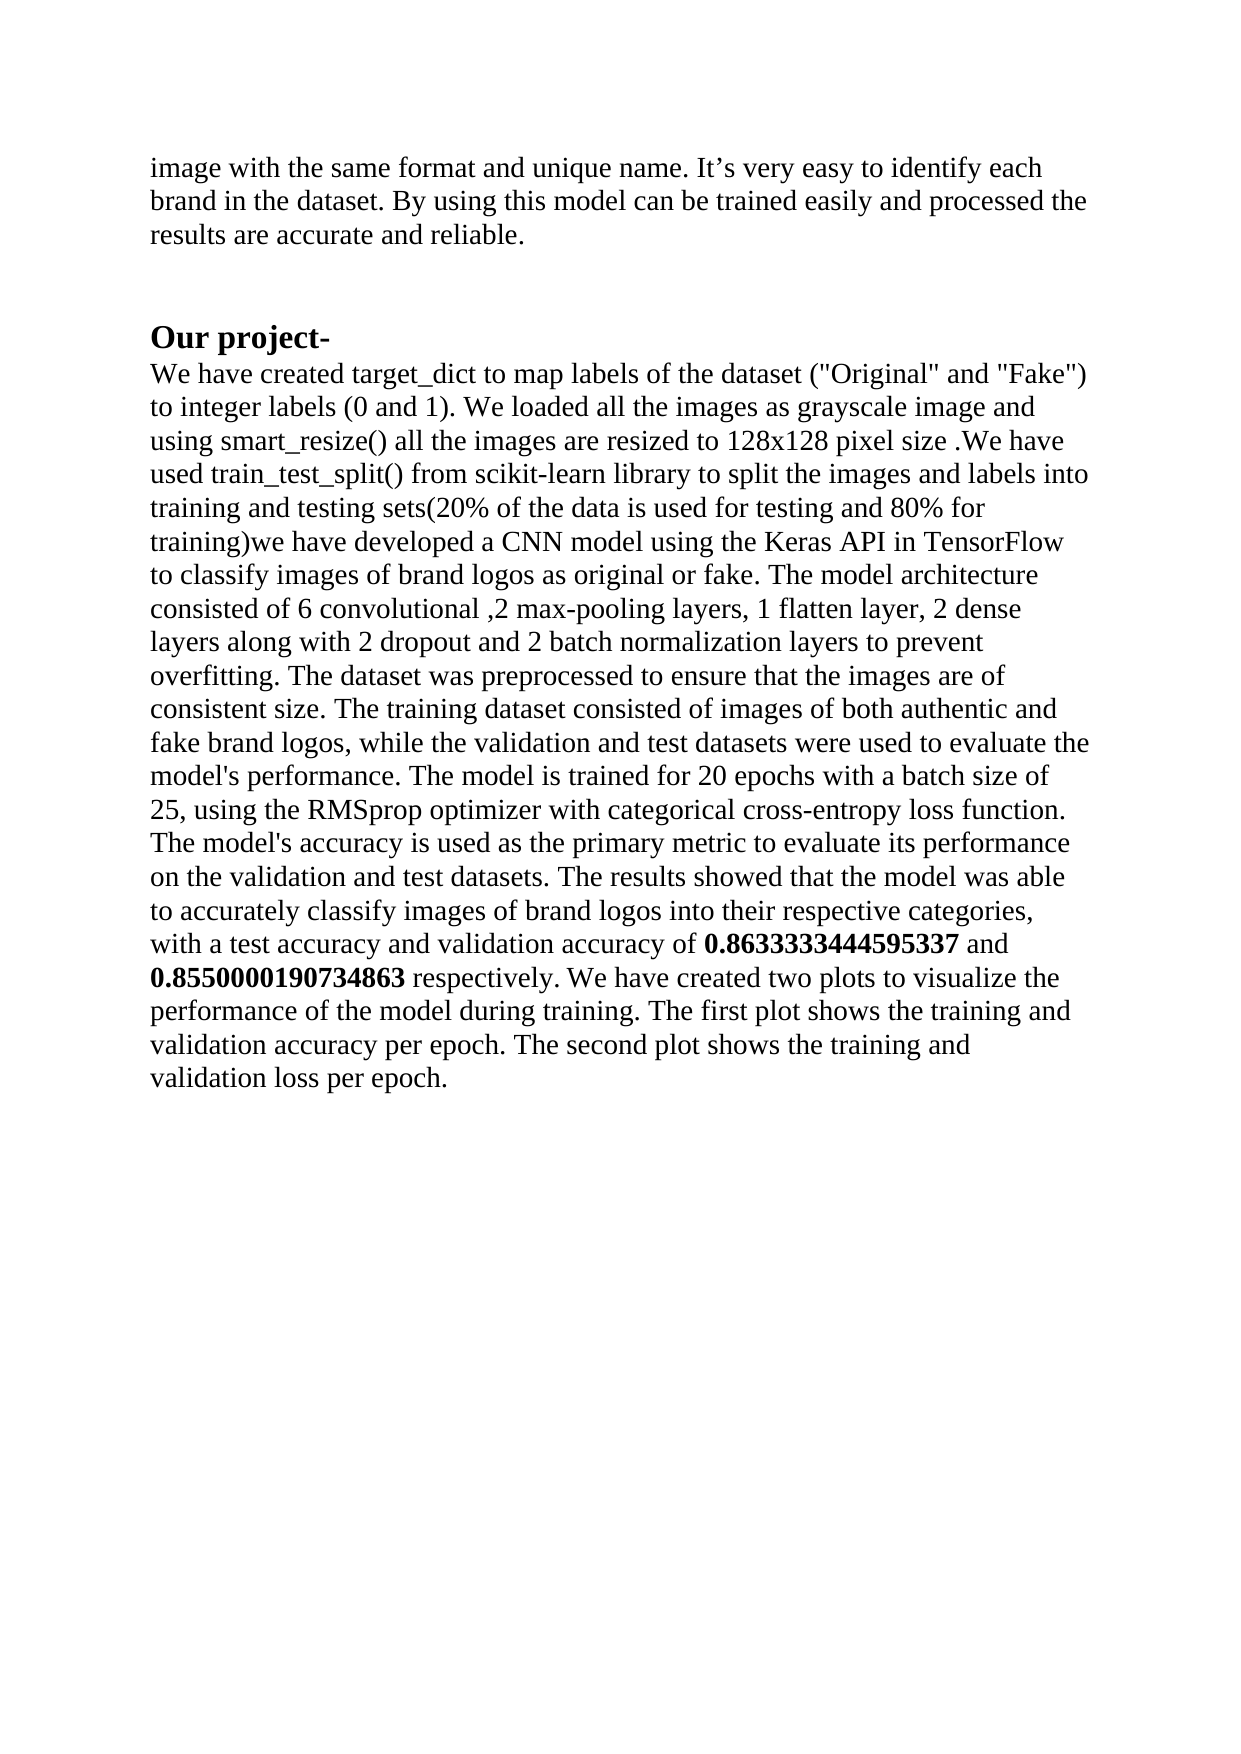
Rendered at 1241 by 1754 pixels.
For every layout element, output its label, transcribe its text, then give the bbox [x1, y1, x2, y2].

text Our project- [150, 318, 1090, 356]
text We have created target_dict to map labels of the dataset ("Original" and "Fake") to integer labels (0 and 1). We loaded all the images as grayscale image and using smart_resize() all the images are resized to 128x128 pixel size .We have used train_test_split() from scikit-learn library to split the images and labels into training and testing sets(20% of the data is used for testing and 80% for training)we have developed a CNN model using the Keras API in TensorFlow to classify images of brand logos as original or fake. The model architecture consisted of 6 convolutional ,2 max-pooling layers, 1 flatten layer, 2 dense layers along with 2 dropout and 2 batch normalization layers to prevent overfitting. The dataset was preprocessed to ensure that the images are of consistent size. The training dataset consisted of images of both authentic and fake brand logos, while the validation and test datasets were used to evaluate the model's performance. The model is trained for 20 epochs with a batch size of 25, using the RMSprop optimizer with categorical cross-entropy loss function. The model's accuracy is used as the primary metric to evaluate its performance on the validation and test datasets. The results showed that the model was able to accurately classify images of brand logos into their respective categories, with a test accuracy and validation accuracy of 0.8633333444595337 and 0.8550000190734863 respectively. We have created two plots to visualize the performance of the model during training. The first plot shows the training and validation accuracy per epoch. The second plot shows the training and validation loss per epoch. [150, 356, 1090, 1094]
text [150, 150, 1090, 251]
